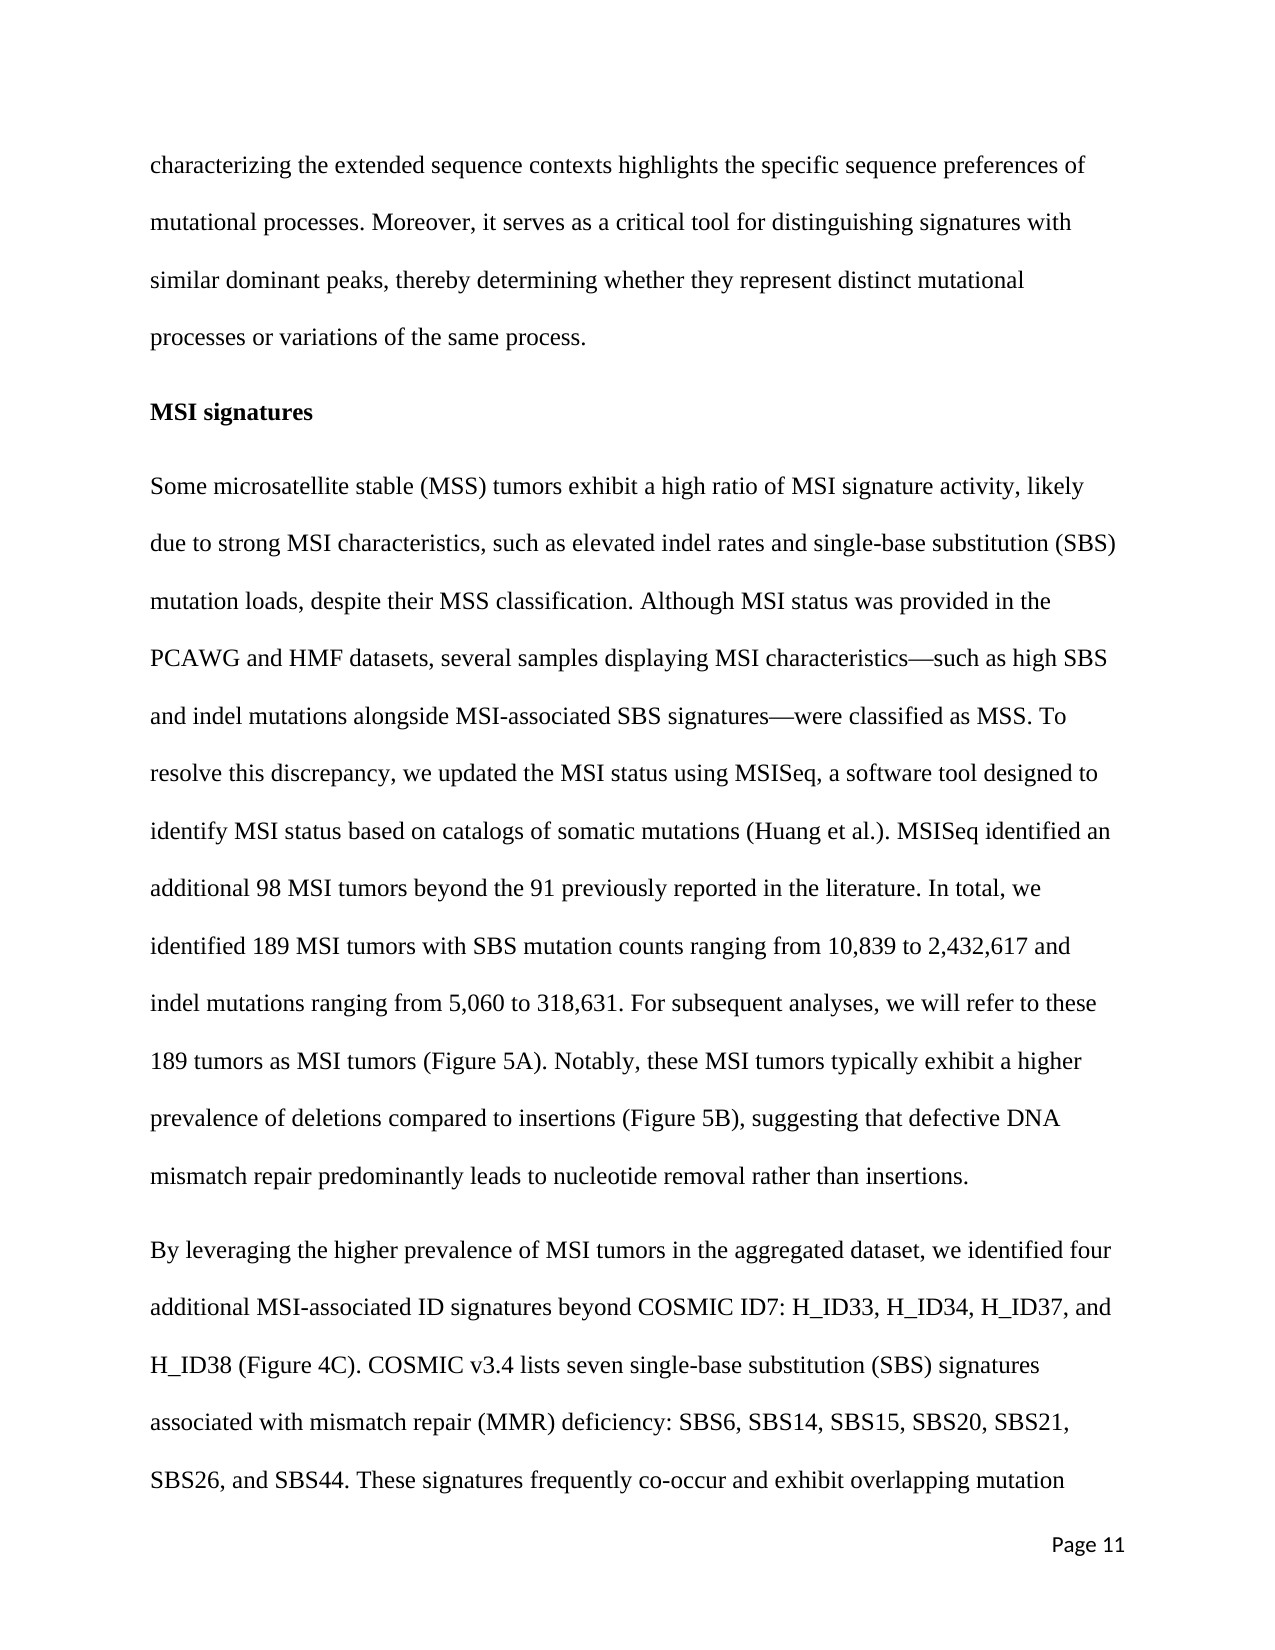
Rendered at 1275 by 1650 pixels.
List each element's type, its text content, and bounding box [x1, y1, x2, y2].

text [150, 1235, 1125, 1494]
text MSI signatures [150, 397, 1125, 425]
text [150, 150, 1125, 351]
text Some microsatellite stable (MSS) tumors exhibit a high ratio of MSI signature activity, likely due to strong MSI characteristics, such as elevated indel rates and single-base substitution (SBS) mutation loads, despite their MSS classification. Although MSI status was provided in the PCAWG and HMF datasets, several samples displaying MSI characteristics—such as high SBS and indel mutations alongside MSI-associated SBS signatures—were classified as MSS. To resolve this discrepancy, we updated the MSI status using MSISeq, a software tool designed to identify MSI status based on catalogs of somatic mutations (Huang et al.). MSISeq identified an additional 98 MSI tumors beyond the 91 previously reported in the literature. In total, we identified 189 MSI tumors with SBS mutation counts ranging from 10,839 to 2,432,617 and indel mutations ranging from 5,060 to 318,631. For subsequent analyses, we will refer to these 189 tumors as MSI tumors (Figure 5A). Notably, these MSI tumors typically exhibit a higher prevalence of deletions compared to insertions (Figure 5B), suggesting that defective DNA mismatch repair predominantly leads to nucleotide removal rather than insertions. [150, 471, 1125, 1189]
